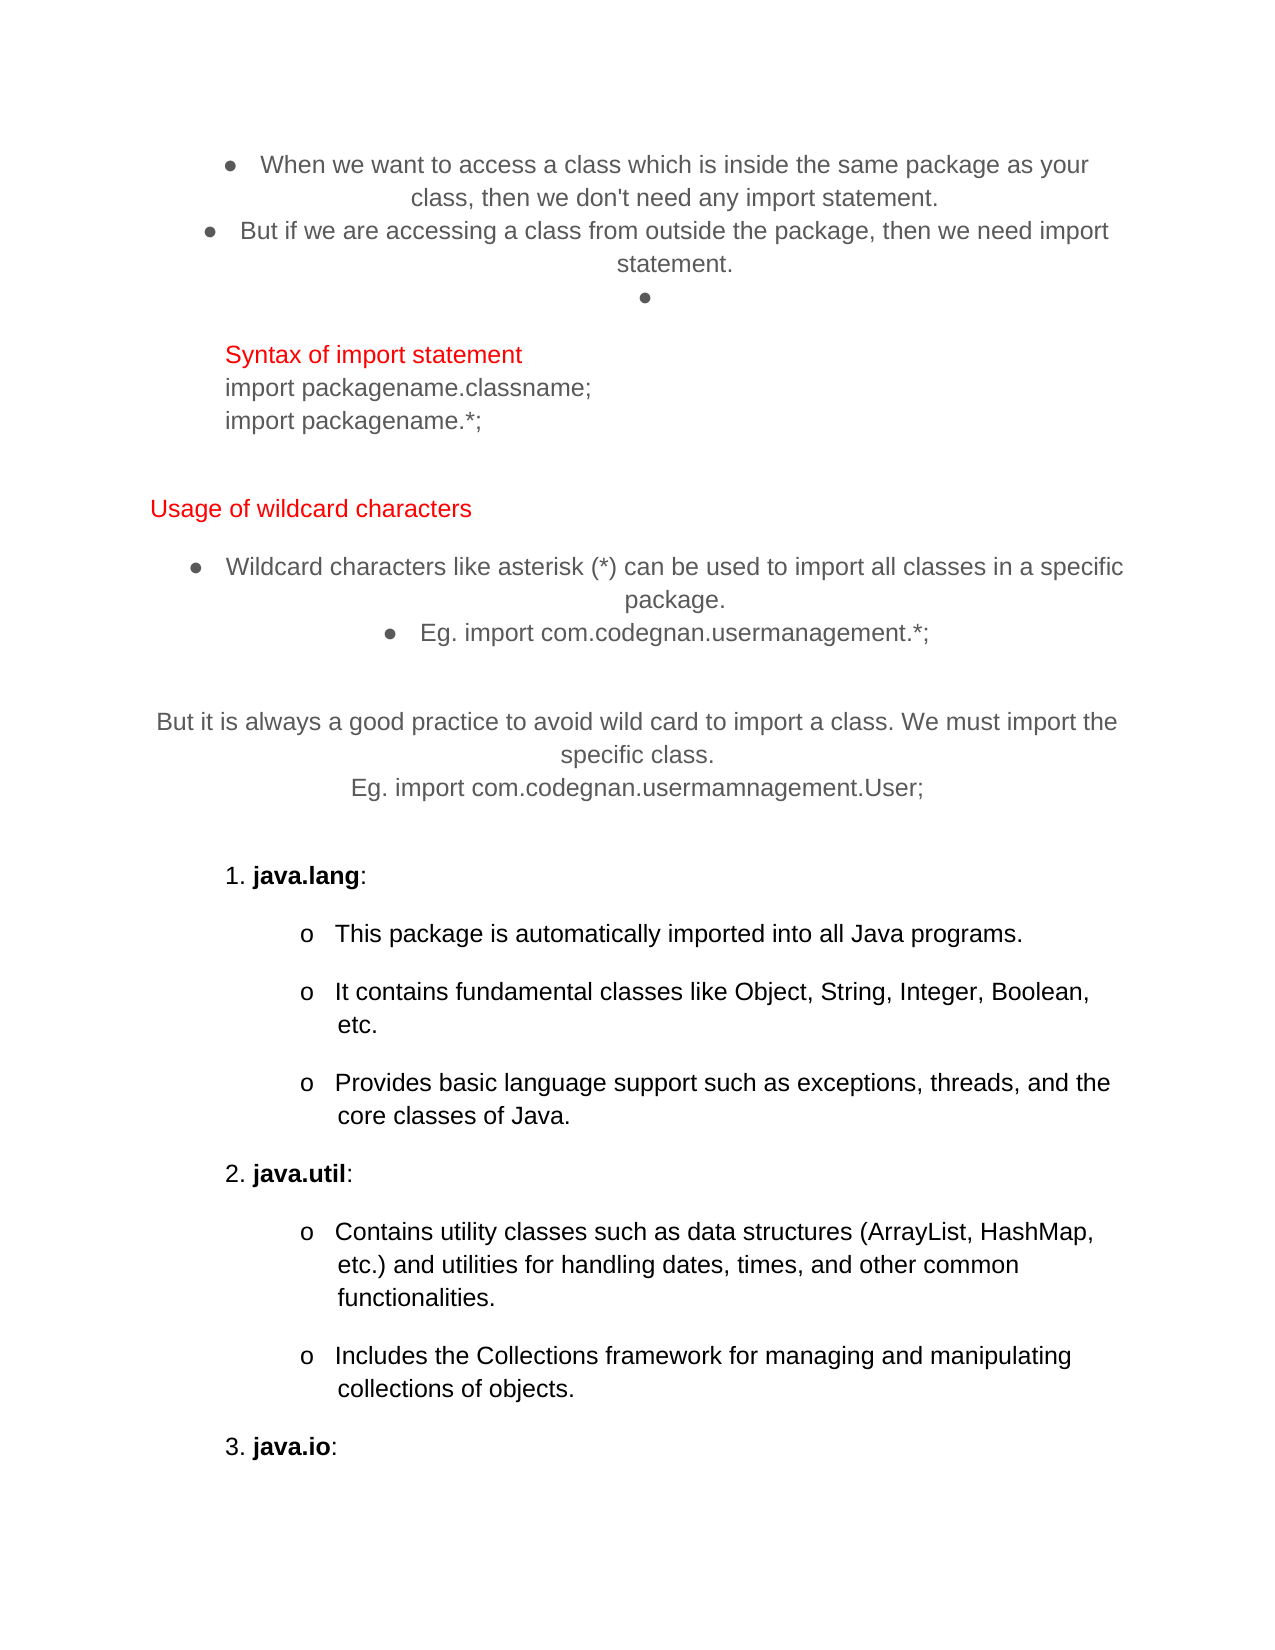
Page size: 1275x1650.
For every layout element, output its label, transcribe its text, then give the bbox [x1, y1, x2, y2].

text Syntax of import statement [225, 340, 1125, 369]
text Usage of wildcard characters [150, 494, 1125, 523]
text 3. java.io: [225, 1432, 1125, 1461]
text 2. java.util: [225, 1159, 1125, 1188]
text import packagename.*; [225, 406, 1125, 435]
text But it is always a good practice to avoid wild card to import a class. We must import the specific class. [150, 707, 1125, 768]
text Eg. import com.codegnan.usermamnagement.User; [150, 773, 1125, 801]
text 1. java.lang: [225, 861, 1125, 890]
text o Provides basic language support such as exceptions, threads, and the core classes of Java. [300, 1068, 1125, 1130]
list Wildcard characters like asterisk (*) can be used to import all classes in a specific package. [187, 552, 1125, 614]
list But if we are accessing a class from outside the package, then we need import statement. [187, 216, 1125, 278]
list Eg. import com.codegnan.usermanagement.*; [187, 618, 1125, 647]
text o It contains fundamental classes like Object, String, Integer, Boolean, etc. [300, 977, 1125, 1039]
list When we want to access a class which is inside the same package as your class, then we don't need any import statement. [187, 150, 1125, 212]
text o Includes the Collections framework for managing and manipulating collections of objects. [300, 1341, 1125, 1403]
text o This package is automatically imported into all Java programs. [300, 919, 1125, 948]
text import packagename.classname; [225, 373, 1125, 402]
text o Contains utility classes such as data structures (ArrayList, HashMap, etc.) and utilities for handling dates, times, and other common functionalities. [300, 1217, 1125, 1312]
